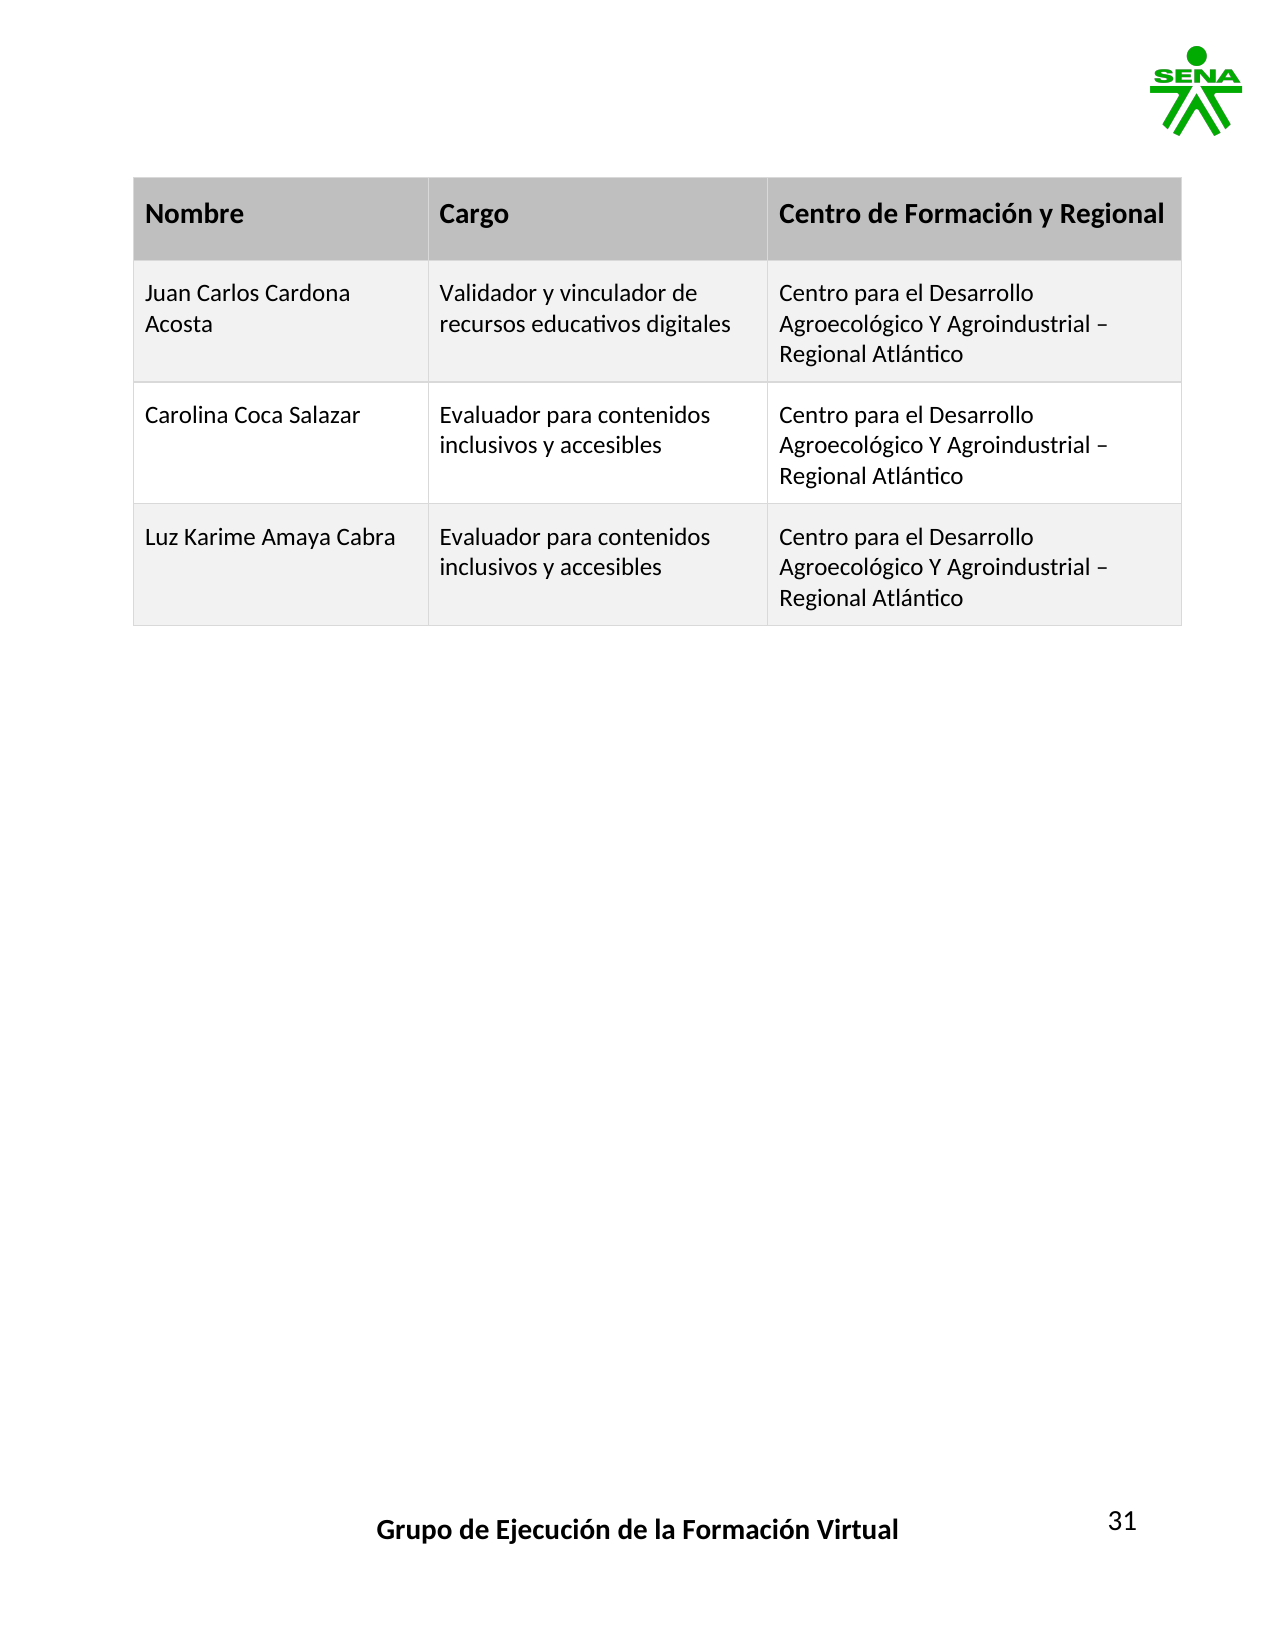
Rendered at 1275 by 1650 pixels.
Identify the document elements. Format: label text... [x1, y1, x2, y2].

table_cell Centro para el Desarrollo Agroecológico Y Agroindustrial – Regional Atlántico [768, 504, 1181, 625]
picture [1150, 46, 1243, 136]
table_cell Centro para el Desarrollo Agroecológico Y Agroindustrial – Regional Atlántico [768, 261, 1181, 381]
table_header Cargo [429, 178, 767, 260]
table_cell Carolina Coca Salazar [134, 383, 428, 503]
table_cell Evaluador para contenidos inclusivos y accesibles [429, 383, 767, 503]
table_cell Validador y vinculador de recursos educativos digitales [429, 261, 767, 381]
table_header Centro de Formación y Regional [768, 178, 1181, 260]
table_cell Juan Carlos Cardona Acosta [134, 261, 428, 381]
table_cell Evaluador para contenidos inclusivos y accesibles [429, 504, 767, 625]
table_cell Centro para el Desarrollo Agroecológico Y Agroindustrial – Regional Atlántico [768, 383, 1181, 503]
table_cell Luz Karime Amaya Cabra [134, 504, 428, 625]
table_header Nombre [134, 178, 428, 260]
